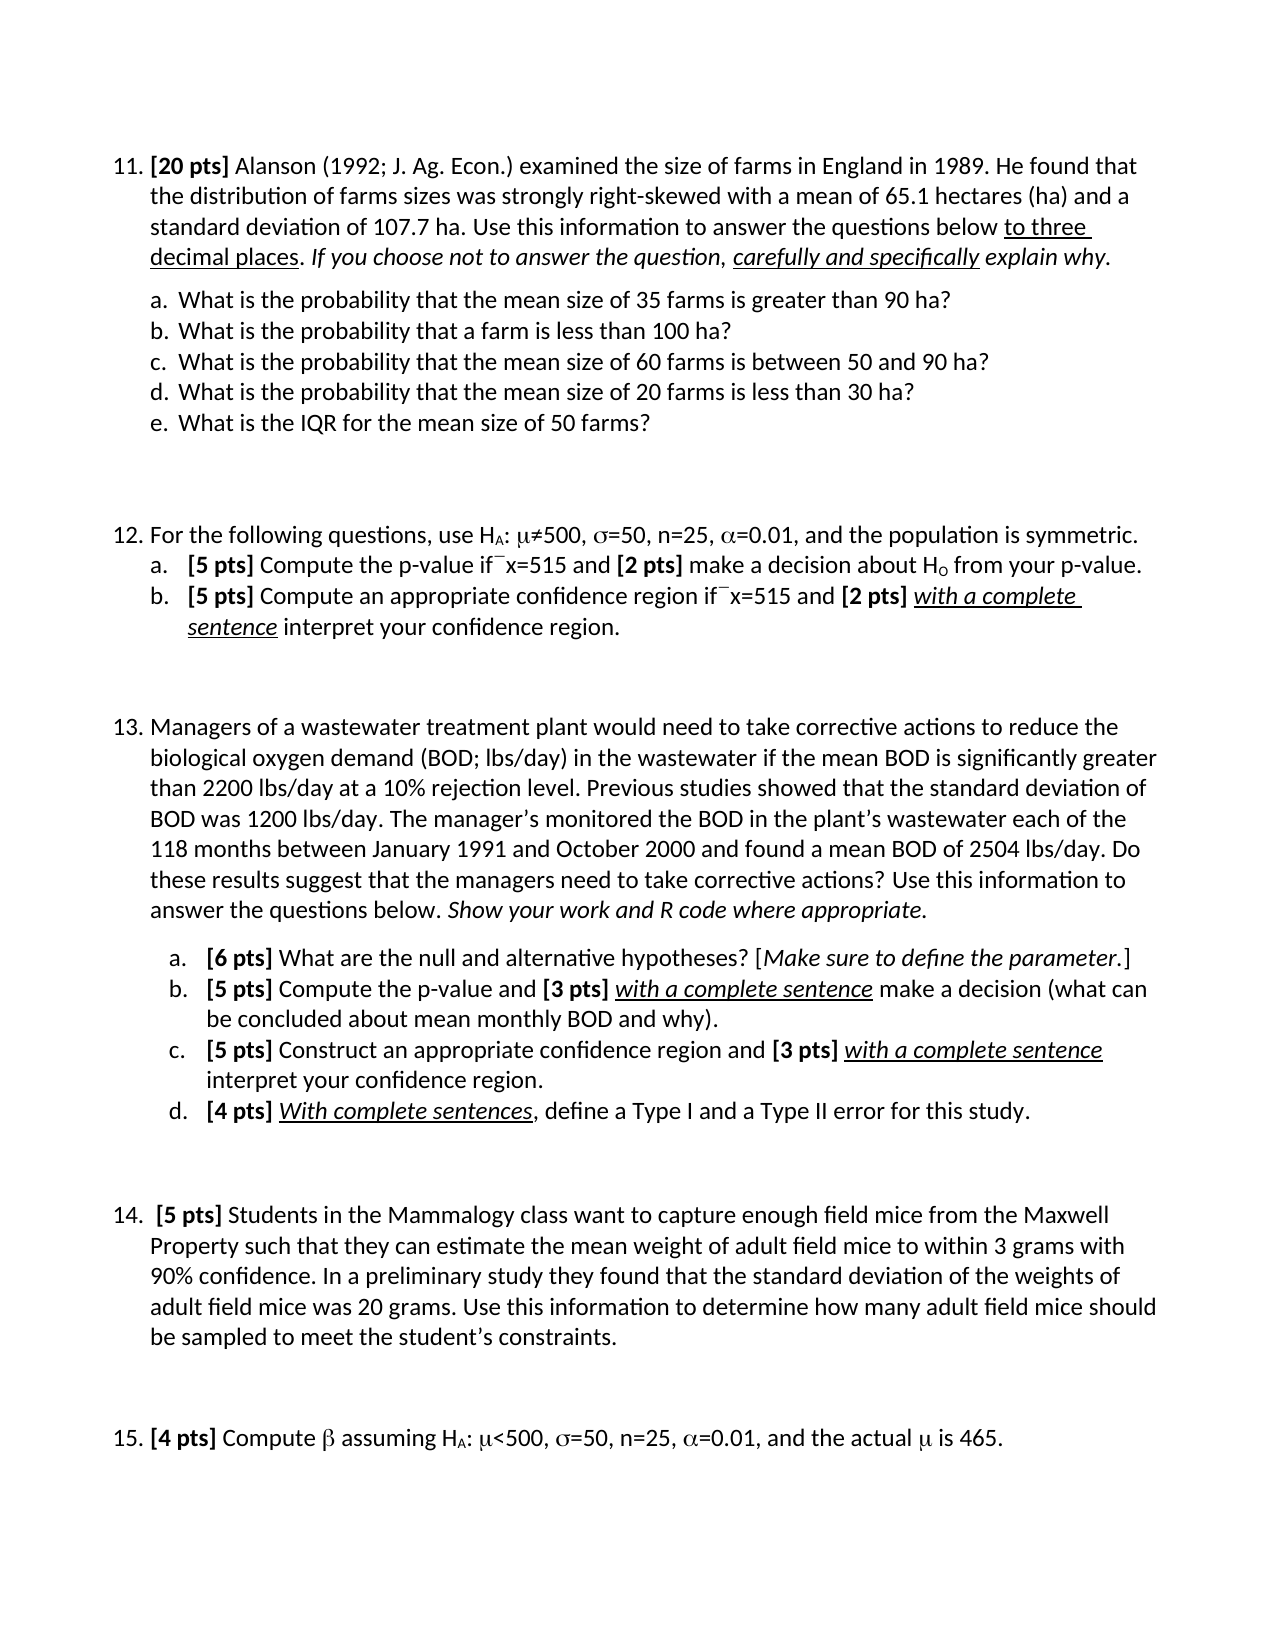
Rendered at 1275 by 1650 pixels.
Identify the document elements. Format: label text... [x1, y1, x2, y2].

list [5 pts] Construct an appropriate confidence region and [3 pts] with a complete sentence interpret your confidence region. [169, 1034, 1162, 1095]
list [6 pts] What are the null and alternative hypotheses? [Make sure to define the parameter.] [169, 943, 1162, 973]
list [5 pts] Compute the p-value ifx=515 and [2 pts] make a decision about HO from your p-value. [150, 549, 1162, 580]
list What is the IQR for the mean size of 50 farms? [112, 407, 1162, 437]
list [5 pts] Students in the Mammalogy class want to capture enough field mice from the Maxwell Property such that they can estimate the mean weight of adult field mice to within 3 grams with 90% confidence. In a preliminary study they found that the standard deviation of the weights of adult field mice was 20 grams. Use this information to determine how many adult field mice should be sampled to meet the student’s constraints. [112, 1199, 1162, 1352]
list What is the probability that the mean size of 20 farms is less than 30 ha? [112, 376, 1162, 407]
list Managers of a wastewater treatment plant would need to take corrective actions to reduce the biological oxygen demand (BOD; lbs/day) in the wastewater if the mean BOD is significantly greater than 2200 lbs/day at a 10% rejection level. Previous studies showed that the standard deviation of BOD was 1200 lbs/day. The manager’s monitored the BOD in the plant’s wastewater each of the 118 months between January 1991 and October 2000 and found a mean BOD of 2504 lbs/day. Do these results suggest that the managers need to take corrective actions? Use this information to answer the questions below. Show your work and R code where appropriate. [112, 711, 1162, 925]
list [20 pts] Alanson (1992; J. Ag. Econ.) examined the size of farms in England in 1989. He found that the distribution of farms sizes was strongly right-skewed with a mean of 65.1 hectares (ha) and a standard deviation of 107.7 ha. Use this information to answer the questions below to three decimal places. If you choose not to answer the question, carefully and specifically explain why. [112, 150, 1162, 272]
list What is the probability that the mean size of 60 farms is between 50 and 90 ha? [112, 346, 1162, 376]
list For the following questions, use HA: ≠500, =50, n=25, =0.01, and the population is symmetric. [112, 519, 1162, 549]
list [5 pts] Compute the p-value and [3 pts] with a complete sentence make a decision (what can be concluded about mean monthly BOD and why). [169, 973, 1162, 1034]
list What is the probability that a farm is less than 100 ha? [112, 315, 1162, 346]
list [4 pts] With complete sentences, define a Type I and a Type II error for this study. [169, 1095, 1162, 1126]
list [4 pts] Compute  assuming HA: <500, =50, n=25, =0.01, and the actual  is 465. [112, 1422, 1162, 1452]
list What is the probability that the mean size of 35 farms is greater than 90 ha? [150, 284, 1200, 315]
list [5 pts] Compute an appropriate confidence region ifx=515 and [2 pts] with a complete sentence interpret your confidence region. [150, 580, 1162, 641]
